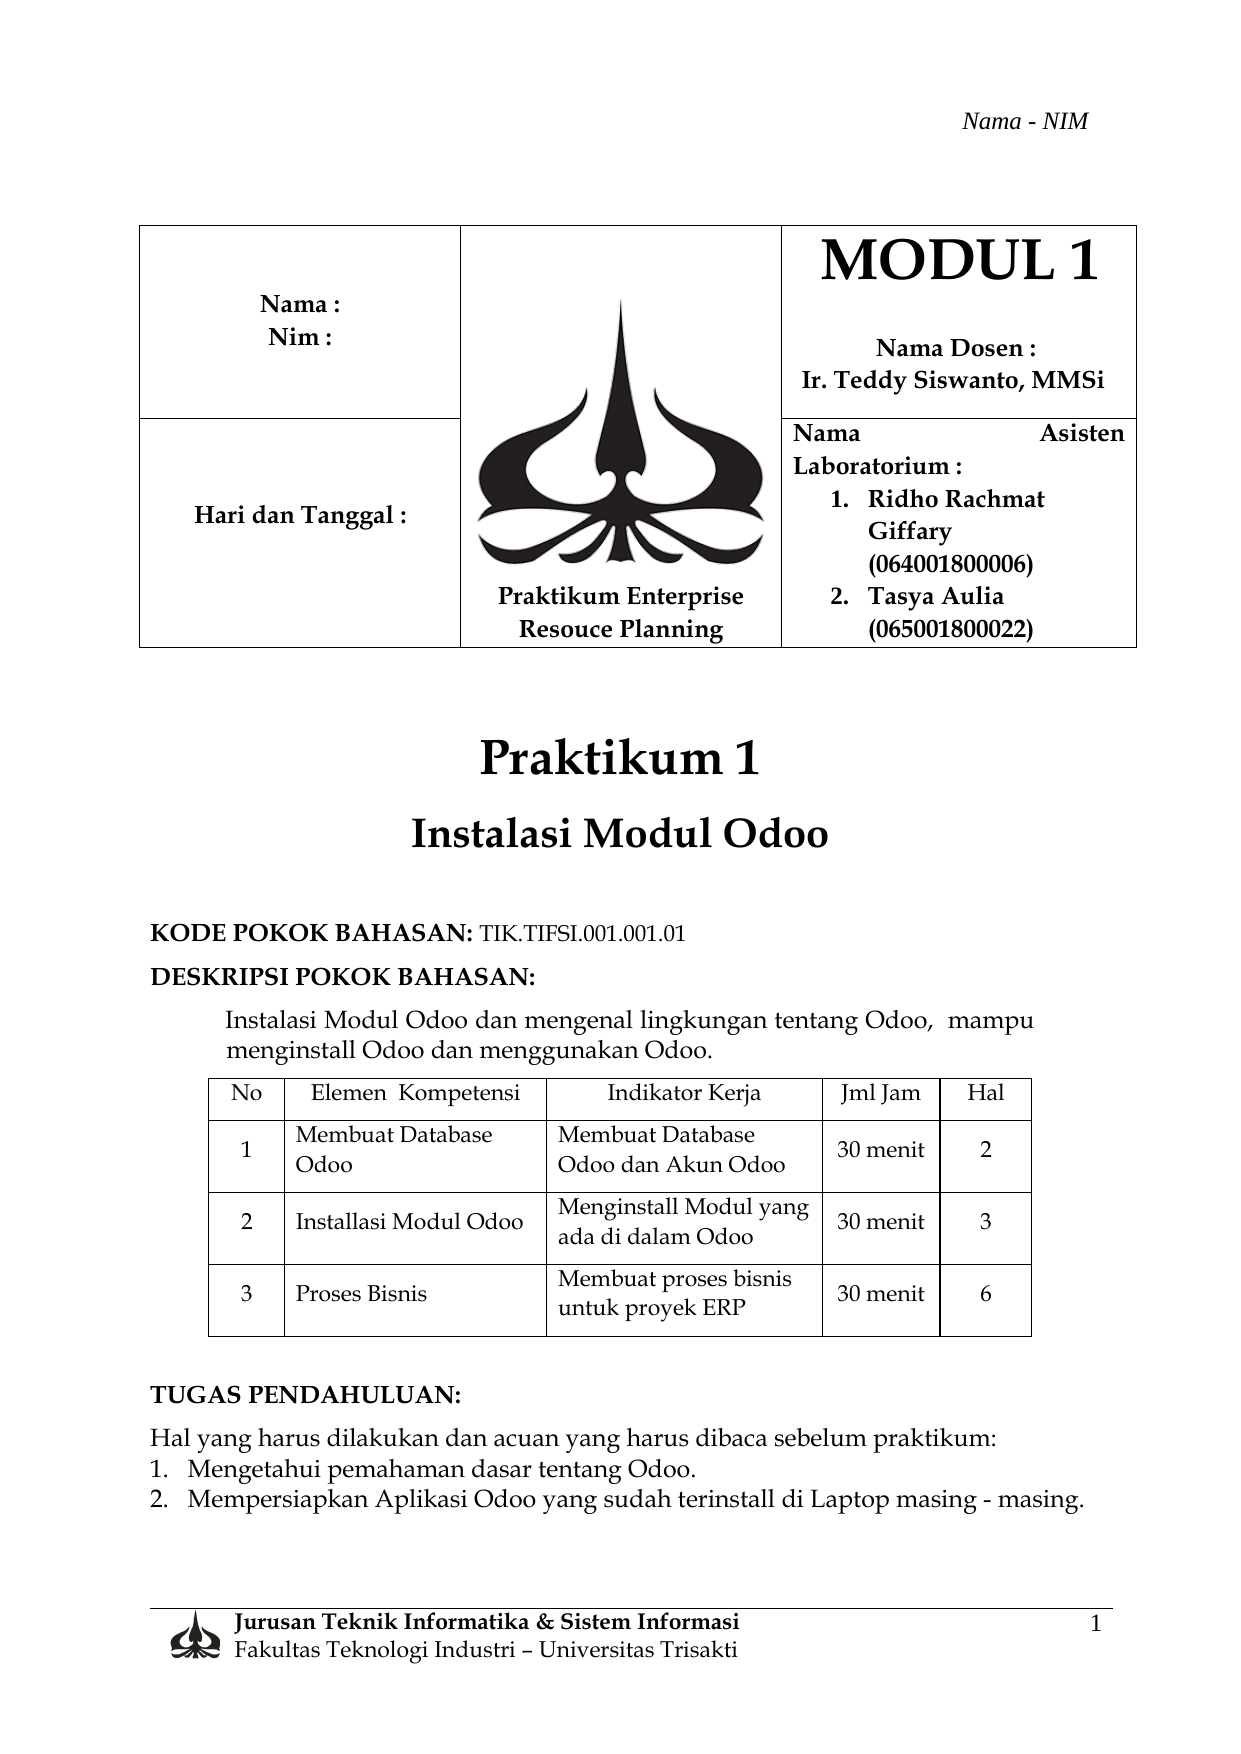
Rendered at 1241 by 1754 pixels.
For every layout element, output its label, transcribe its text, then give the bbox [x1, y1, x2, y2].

text TUGAS PENDAHULUAN: [150, 1380, 1091, 1410]
text Hal yang harus dilakukan dan acuan yang harus dibaca sebelum praktikum: [150, 1424, 1091, 1454]
table_cell Menginstall Modul yang ada di dalam Odoo [547, 1193, 822, 1264]
table_cell Membuat Database Odoo dan Akun Odoo [547, 1121, 822, 1192]
table_cell Membuat Database Odoo [285, 1121, 546, 1192]
table_cell Installasi Modul Odoo [285, 1193, 546, 1264]
table_header Praktikum Enterprise Resouce Planning [461, 226, 781, 647]
table_header Nama : Nim : [140, 226, 460, 418]
table_cell Hari dan Tanggal : [140, 419, 460, 647]
picture [472, 290, 770, 580]
table_cell 30 menit [823, 1265, 939, 1336]
table_header Indikator Kerja [547, 1079, 822, 1120]
list Mengetahui pemahaman dasar tentang Odoo. [150, 1454, 1091, 1484]
table_cell 30 menit [823, 1121, 939, 1192]
table_cell 30 menit [823, 1193, 939, 1264]
table_header MODUL 1 Nama Dosen : Ir. Teddy Siswanto, MMSi [782, 226, 1136, 418]
table_header Jml Jam [823, 1079, 939, 1120]
picture [170, 1608, 221, 1659]
text Instalasi Modul Odoo dan mengenal lingkungan tentang Odoo, mampu menginstall Odoo dan menggunakan Odoo. [225, 1006, 1036, 1066]
text Praktikum 1 [150, 728, 1090, 789]
text KODE POKOK BAHASAN: TIK.TIFSI.001.001.01 [150, 918, 1091, 949]
table_cell 3 [941, 1193, 1031, 1264]
text Instalasi Modul Odoo [150, 809, 1090, 859]
table_cell Proses Bisnis [285, 1265, 546, 1336]
table_header Elemen Kompetensi [285, 1079, 546, 1120]
table_cell Nama Asisten Laboratorium : Ridho Rachmat Giffary (064001800006) Tasya Aulia (065001800022) [782, 419, 1136, 647]
table_header Hal [941, 1079, 1031, 1120]
table_cell 2 [941, 1121, 1031, 1192]
list Mempersiapkan Aplikasi Odoo yang sudah terinstall di Laptop masing - masing. [150, 1484, 1091, 1514]
table_cell 6 [941, 1265, 1031, 1336]
text DESKRIPSI POKOK BAHASAN: [150, 962, 1091, 992]
table_cell 1 [209, 1121, 284, 1192]
table_cell 2 [209, 1193, 284, 1264]
table_cell Membuat proses bisnis untuk proyek ERP [547, 1265, 822, 1336]
table_header No [209, 1079, 284, 1120]
table_cell 3 [209, 1265, 284, 1336]
